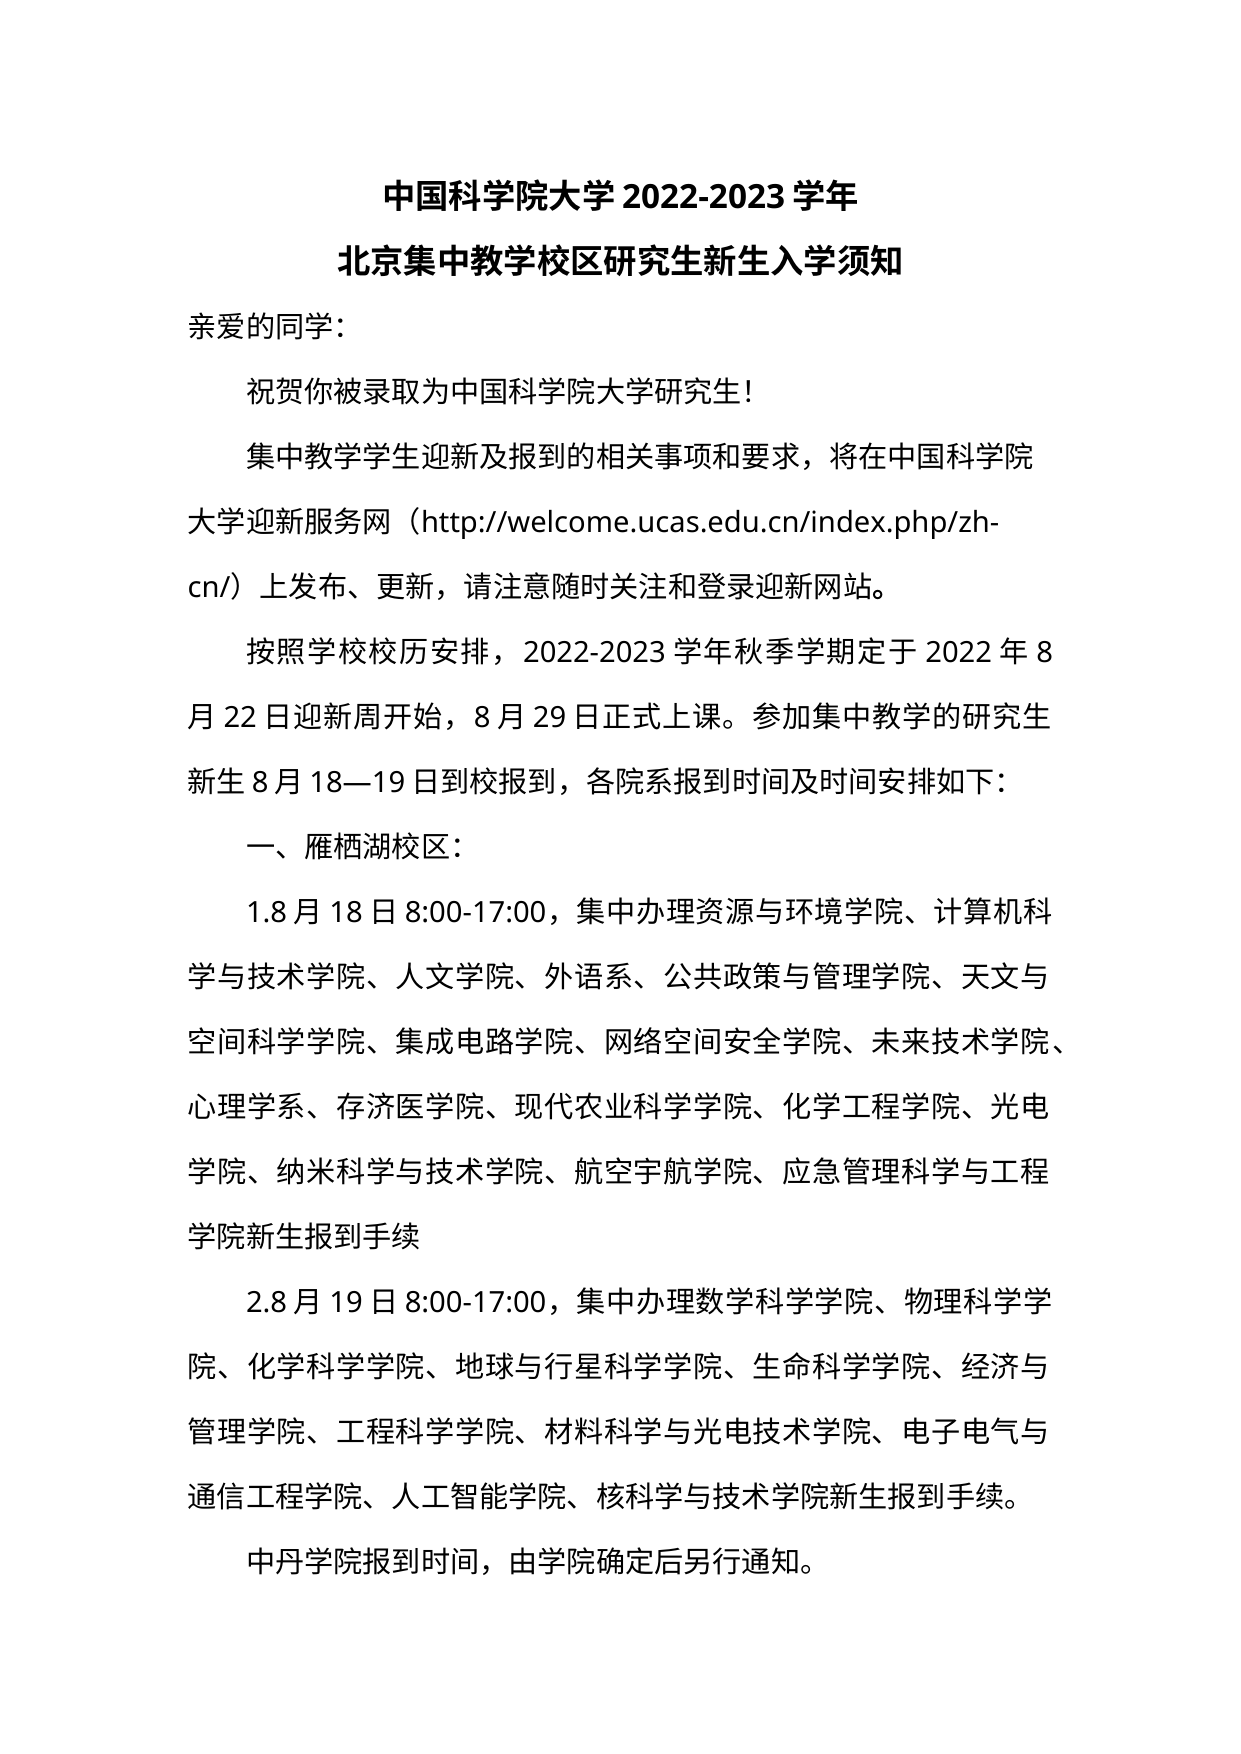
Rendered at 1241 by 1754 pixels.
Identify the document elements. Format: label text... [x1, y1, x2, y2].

text 中国科学院大学2022-2023学年 [187, 162, 1053, 227]
text 1.8月18日8:00-17:00，集中办理资源与环境学院、计算机科学与技术学院、人文学院、外语系、公共政策与管理学院、天文与空间科学学院、集成电路学院、网络空间安全学院、未来技术学院、心理学系、存济医学院、现代农业科学学院、化学工程学院、光电学院、纳米科学与技术学院、航空宇航学院、应急管理科学与工程学院新生报到手续 [187, 877, 1053, 1267]
text 一、雁栖湖校区： [187, 812, 1053, 877]
text 集中教学学生迎新及报到的相关事项和要求，将在中国科学院大学迎新服务网（http://welcome.ucas.edu.cn/index.php/zh-cn/）上发布、更新，请注意随时关注和登录迎新网站。 [187, 422, 1053, 617]
text 按照学校校历安排，2022-2023学年秋季学期定于2022年8月22日迎新周开始，8月29日正式上课。参加集中教学的研究生新生8月18—19日到校报到，各院系报到时间及时间安排如下： [187, 617, 1053, 812]
text 中丹学院报到时间，由学院确定后另行通知。 [187, 1527, 1053, 1592]
text 北京集中教学校区研究生新生入学须知 [187, 227, 1053, 292]
text 亲爱的同学： [187, 292, 1053, 357]
text 2.8月19日8:00-17:00，集中办理数学科学学院、物理科学学院、化学科学学院、地球与行星科学学院、生命科学学院、经济与管理学院、工程科学学院、材料科学与光电技术学院、电子电气与通信工程学院、人工智能学院、核科学与技术学院新生报到手续。 [187, 1267, 1053, 1527]
text 祝贺你被录取为中国科学院大学研究生！ [187, 357, 1053, 422]
